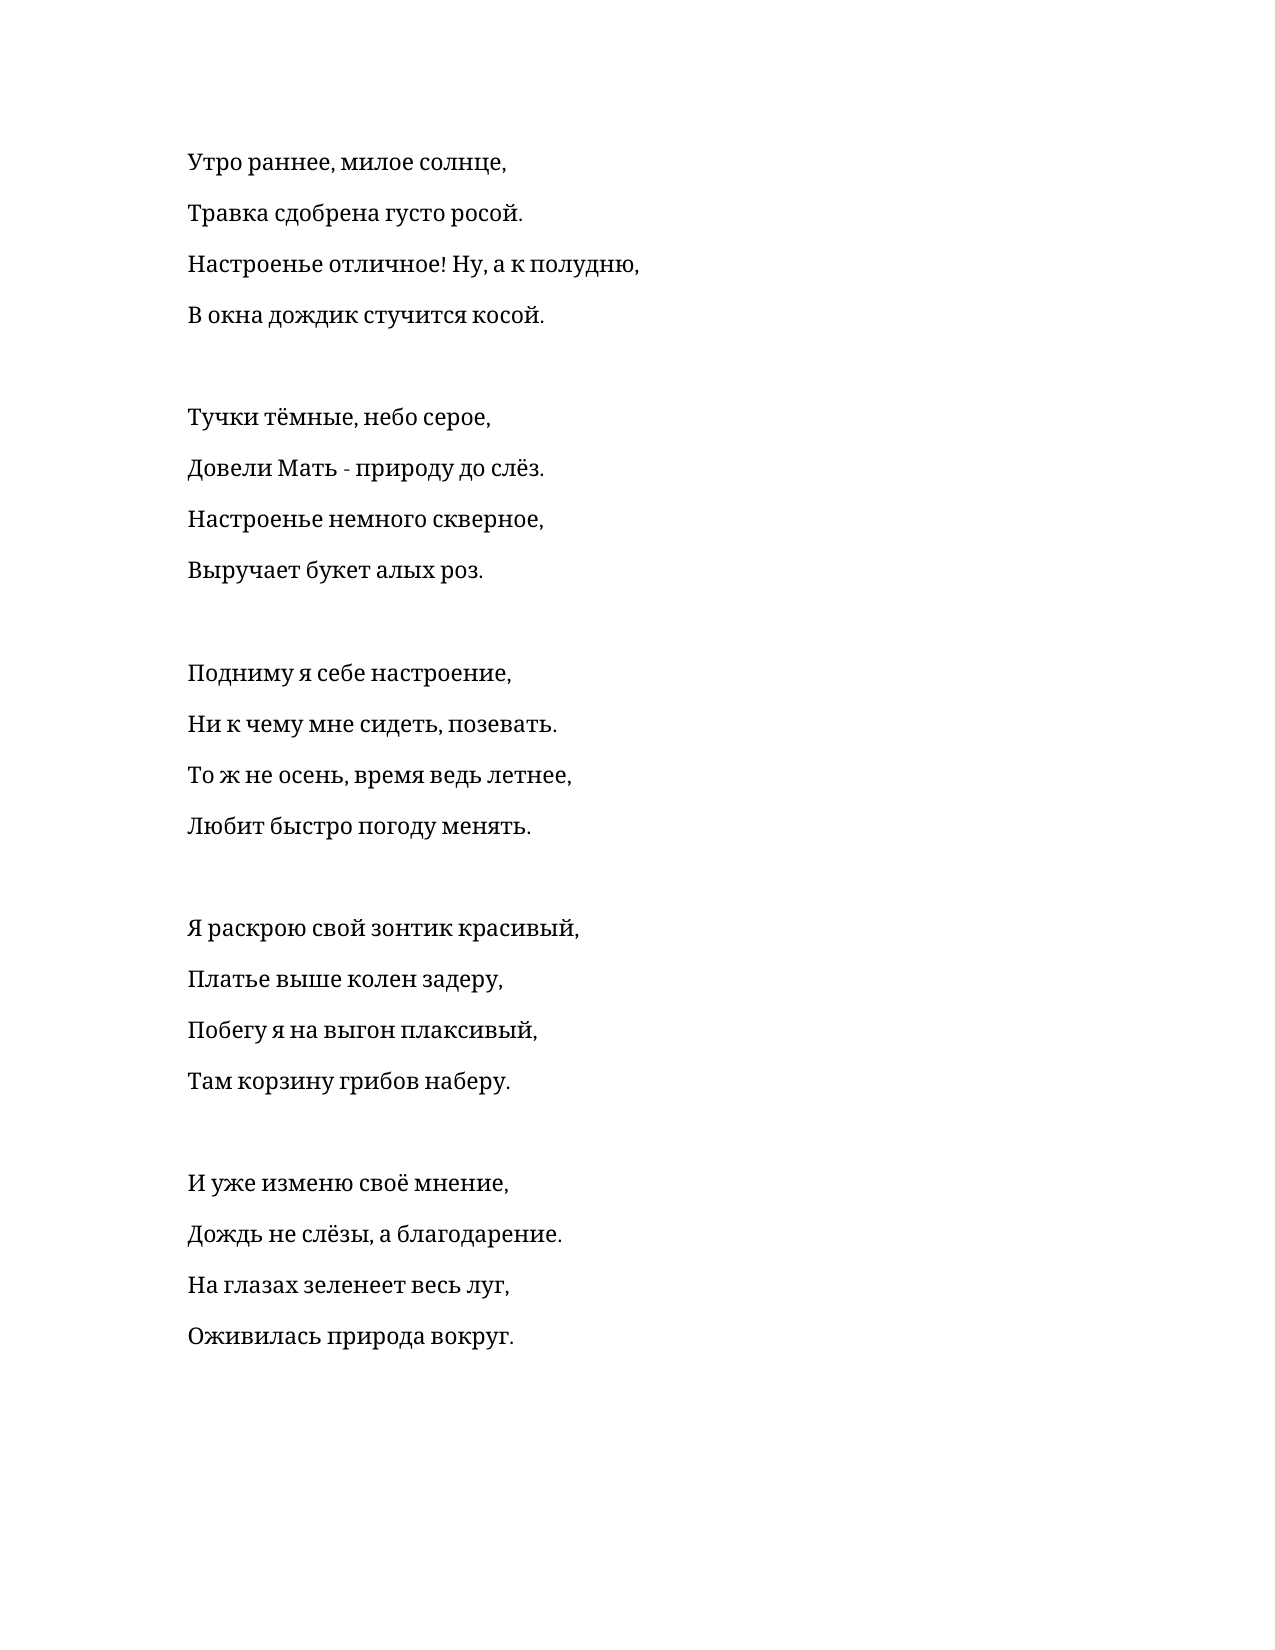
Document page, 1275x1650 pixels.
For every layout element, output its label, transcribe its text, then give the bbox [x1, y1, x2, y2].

text Ни к чему мне сидеть, позевать. [187, 711, 1087, 738]
text Довели Мать - природу до слёз. [187, 456, 1087, 483]
text Подниму я себе настроение, [187, 660, 1087, 687]
text Оживилась природа вокруг. [187, 1324, 1087, 1350]
text Травка сдобрена густо росой. [187, 201, 1087, 227]
text Любит быстро погоду менять. [187, 813, 1087, 840]
text Утро раннее, милое солнце, [187, 150, 1087, 176]
text Там корзину грибов наберу. [187, 1069, 1087, 1095]
text Настроенье немного скверное, [187, 507, 1087, 534]
text И уже изменю своё мнение, [187, 1171, 1087, 1197]
text На глазах зеленеет весь луг, [187, 1273, 1087, 1299]
text Дождь не слёзы, а благодарение. [187, 1222, 1087, 1248]
text Выручает букет алых роз. [187, 558, 1087, 585]
text В окна дождик стучится косой. [187, 303, 1087, 329]
text Я раскрою свой зонтик красивый, [187, 916, 1087, 942]
text Настроенье отличное! Ну, а к полудню, [187, 252, 1087, 278]
text Платье выше колен задеру, [187, 967, 1087, 993]
text Тучки тёмные, небо серое, [187, 405, 1087, 432]
text Побегу я на выгон плаксивый, [187, 1018, 1087, 1044]
text То ж не осень, время ведь летнее, [187, 762, 1087, 789]
